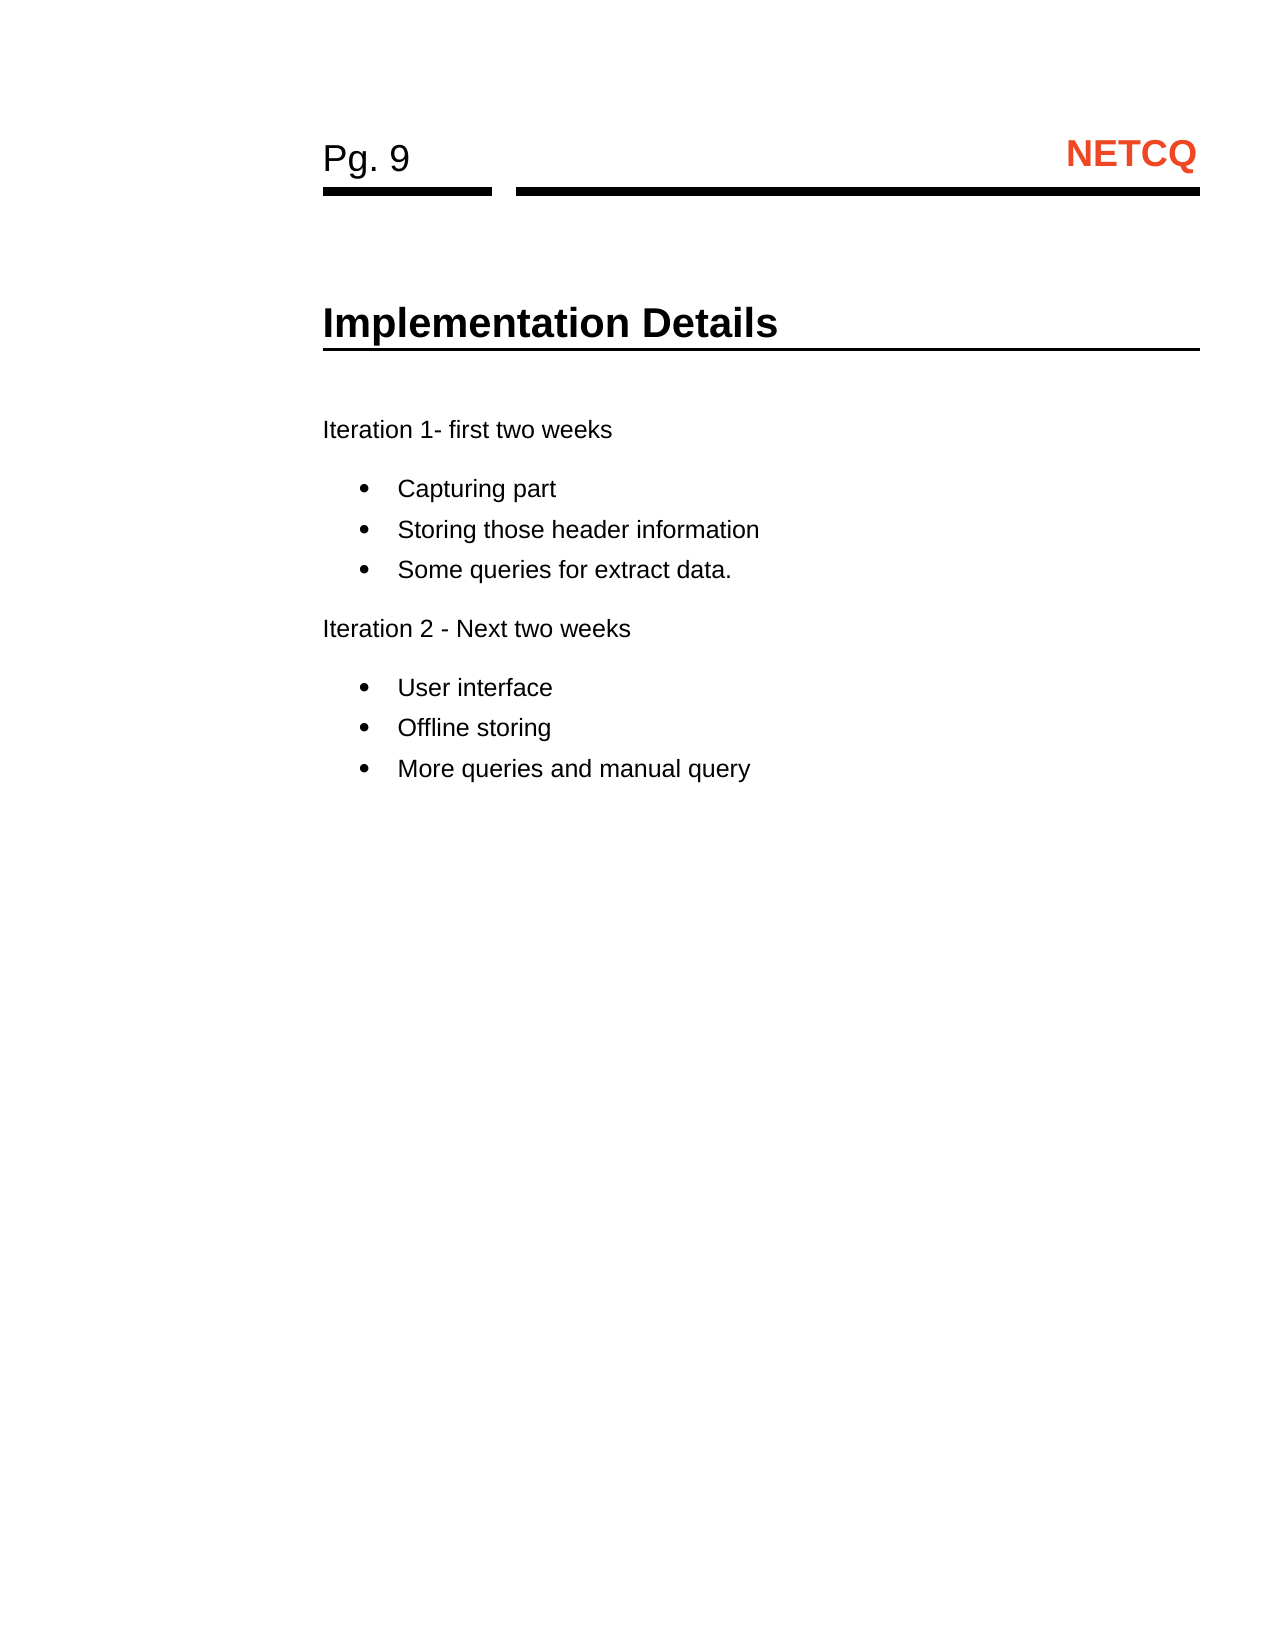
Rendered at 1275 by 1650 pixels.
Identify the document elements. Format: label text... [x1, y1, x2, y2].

list More queries and manual query [360, 753, 1200, 782]
list Offline storing [360, 713, 1200, 742]
list Capturing part [360, 474, 1200, 503]
list Some queries for extract data. [360, 555, 1200, 584]
subtitle Implementation Details [322, 298, 1200, 351]
text Iteration 1- first two weeks [322, 415, 1200, 444]
list User interface [360, 673, 1200, 702]
text Iteration 2 - Next two weeks [322, 614, 1200, 643]
list Storing those header information [360, 514, 1200, 543]
